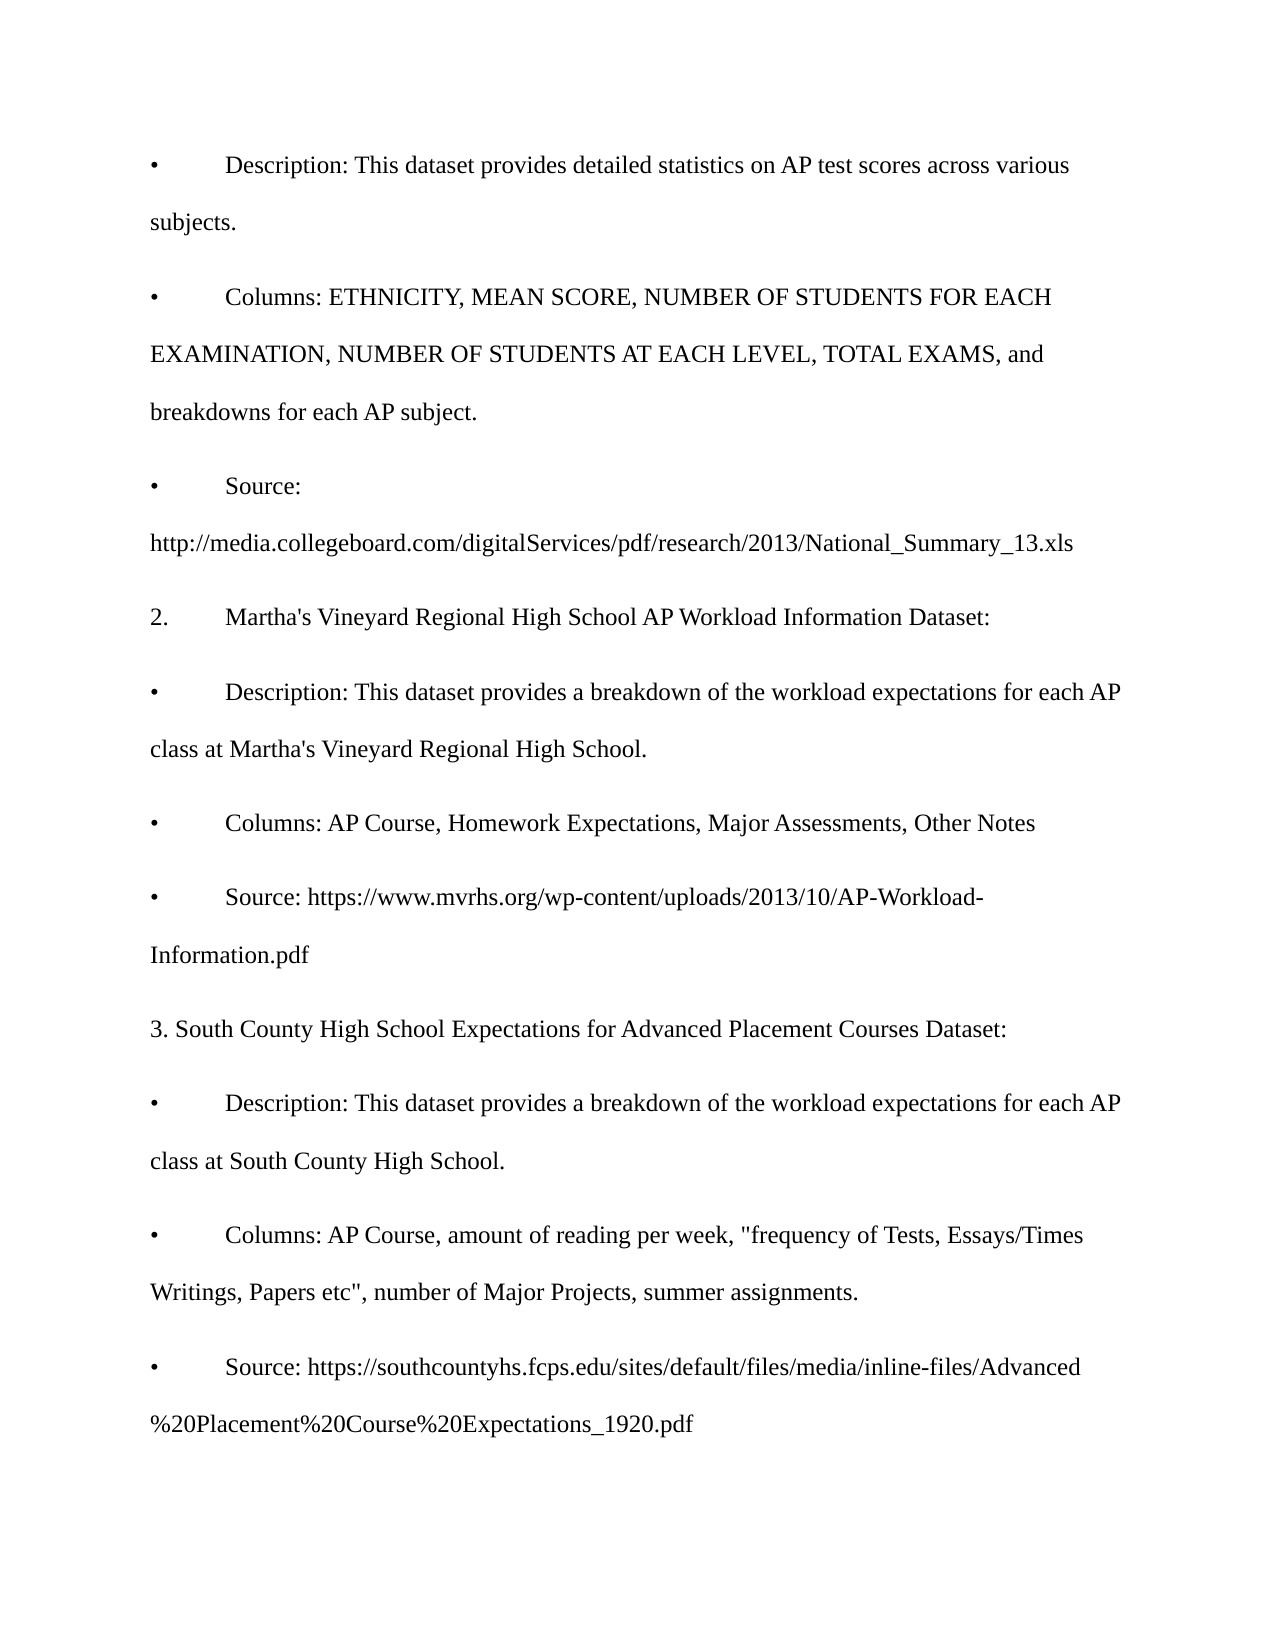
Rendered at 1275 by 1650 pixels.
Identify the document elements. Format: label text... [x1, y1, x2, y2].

text • Columns: AP Course, Homework Expectations, Major Assessments, Other Notes [150, 808, 1125, 837]
text • Columns: AP Course, amount of reading per week, "frequency of Tests, Essays/Times Writings, Papers etc", number of Major Projects, summer assignments. [150, 1220, 1125, 1306]
text • Description: This dataset provides a breakdown of the workload expectations for each AP class at Martha's Vineyard Regional High School. [150, 677, 1125, 763]
text • Columns: ETHNICITY, MEAN SCORE, NUMBER OF STUDENTS FOR EACH EXAMINATION, NUMBER OF STUDENTS AT EACH LEVEL, TOTAL EXAMS, and breakdowns for each AP subject. [150, 282, 1125, 425]
text • Source: https://southcountyhs.fcps.edu/sites/default/files/media/inline-files/Advanced%20Placement%20Course%20Expectations_1920.pdf [150, 1352, 1125, 1438]
text • Description: This dataset provides detailed statistics on AP test scores across various subjects. [150, 150, 1125, 236]
text 2. Martha's Vineyard Regional High School AP Workload Information Dataset: [150, 602, 1125, 631]
text • Source: https://www.mvrhs.org/wp-content/uploads/2013/10/AP-Workload-Information.pdf [150, 882, 1125, 969]
text 3. South County High School Expectations for Advanced Placement Courses Dataset: [150, 1014, 1125, 1043]
text • Description: This dataset provides a breakdown of the workload expectations for each AP class at South County High School. [150, 1088, 1125, 1174]
text • Source: http://media.collegeboard.com/digitalServices/pdf/research/2013/National_Summary_13.xls [150, 471, 1125, 557]
